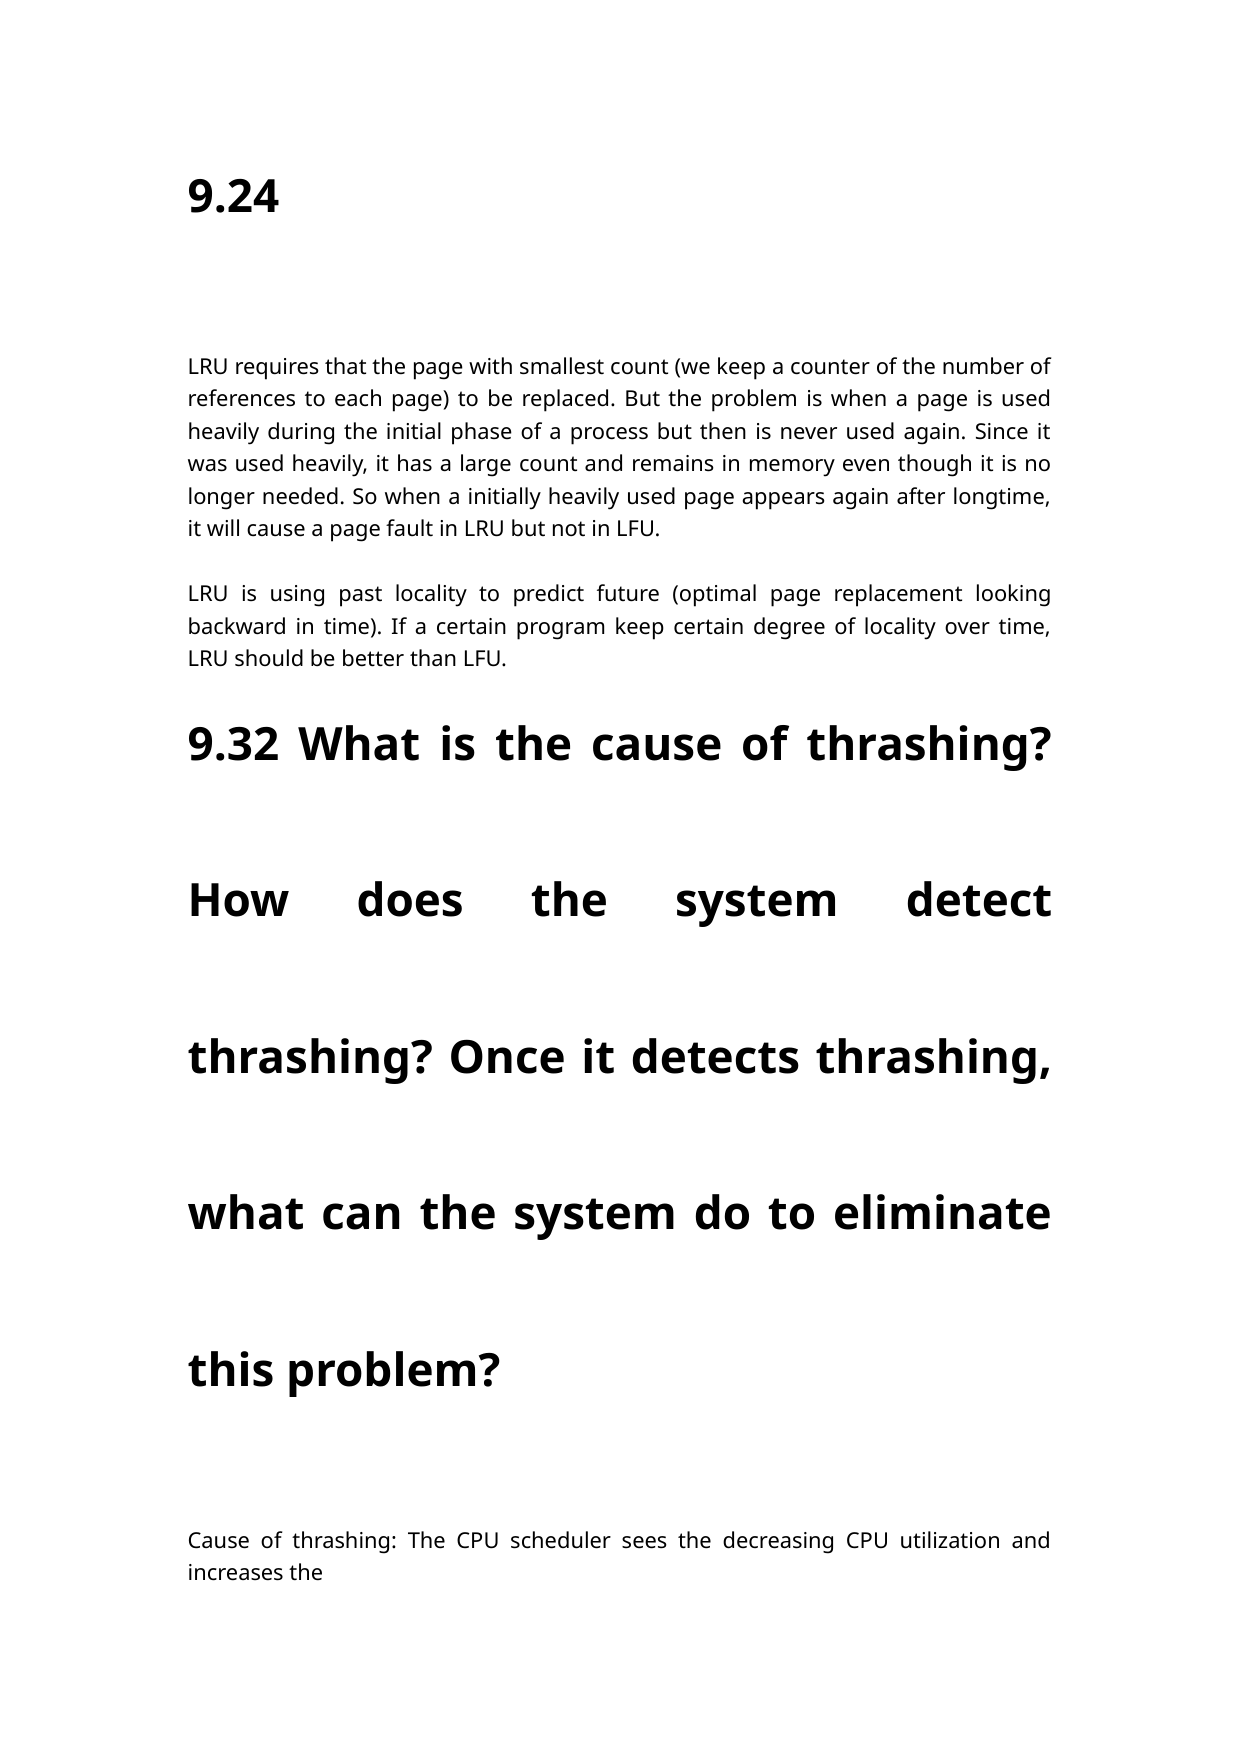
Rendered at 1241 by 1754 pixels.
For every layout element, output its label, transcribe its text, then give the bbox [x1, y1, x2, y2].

text LRU is using past locality to predict future (optimal page replacement looking backward in time). If a certain program keep certain degree of locality over time, LRU should be better than LFU. [187, 577, 1053, 674]
text Cause of thrashing: The CPU scheduler sees the decreasing CPU utilization and increases the [187, 1523, 1053, 1588]
subtitle 9.24 [187, 162, 1053, 227]
subtitle 9.32 What is the cause of thrashing? How does the system detect thrashing? Once it detects thrashing, what can the system do to eliminate this problem? [187, 710, 1053, 1401]
text LRU requires that the page with smallest count (we keep a counter of the number of references to each page) to be replaced. But the problem is when a page is used heavily during the initial phase of a process but then is never used again. Since it was used heavily, it has a large count and remains in memory even though it is no longer needed. So when a initially heavily used page appears again after longtime, it will cause a page fault in LRU but not in LFU. [187, 349, 1053, 544]
